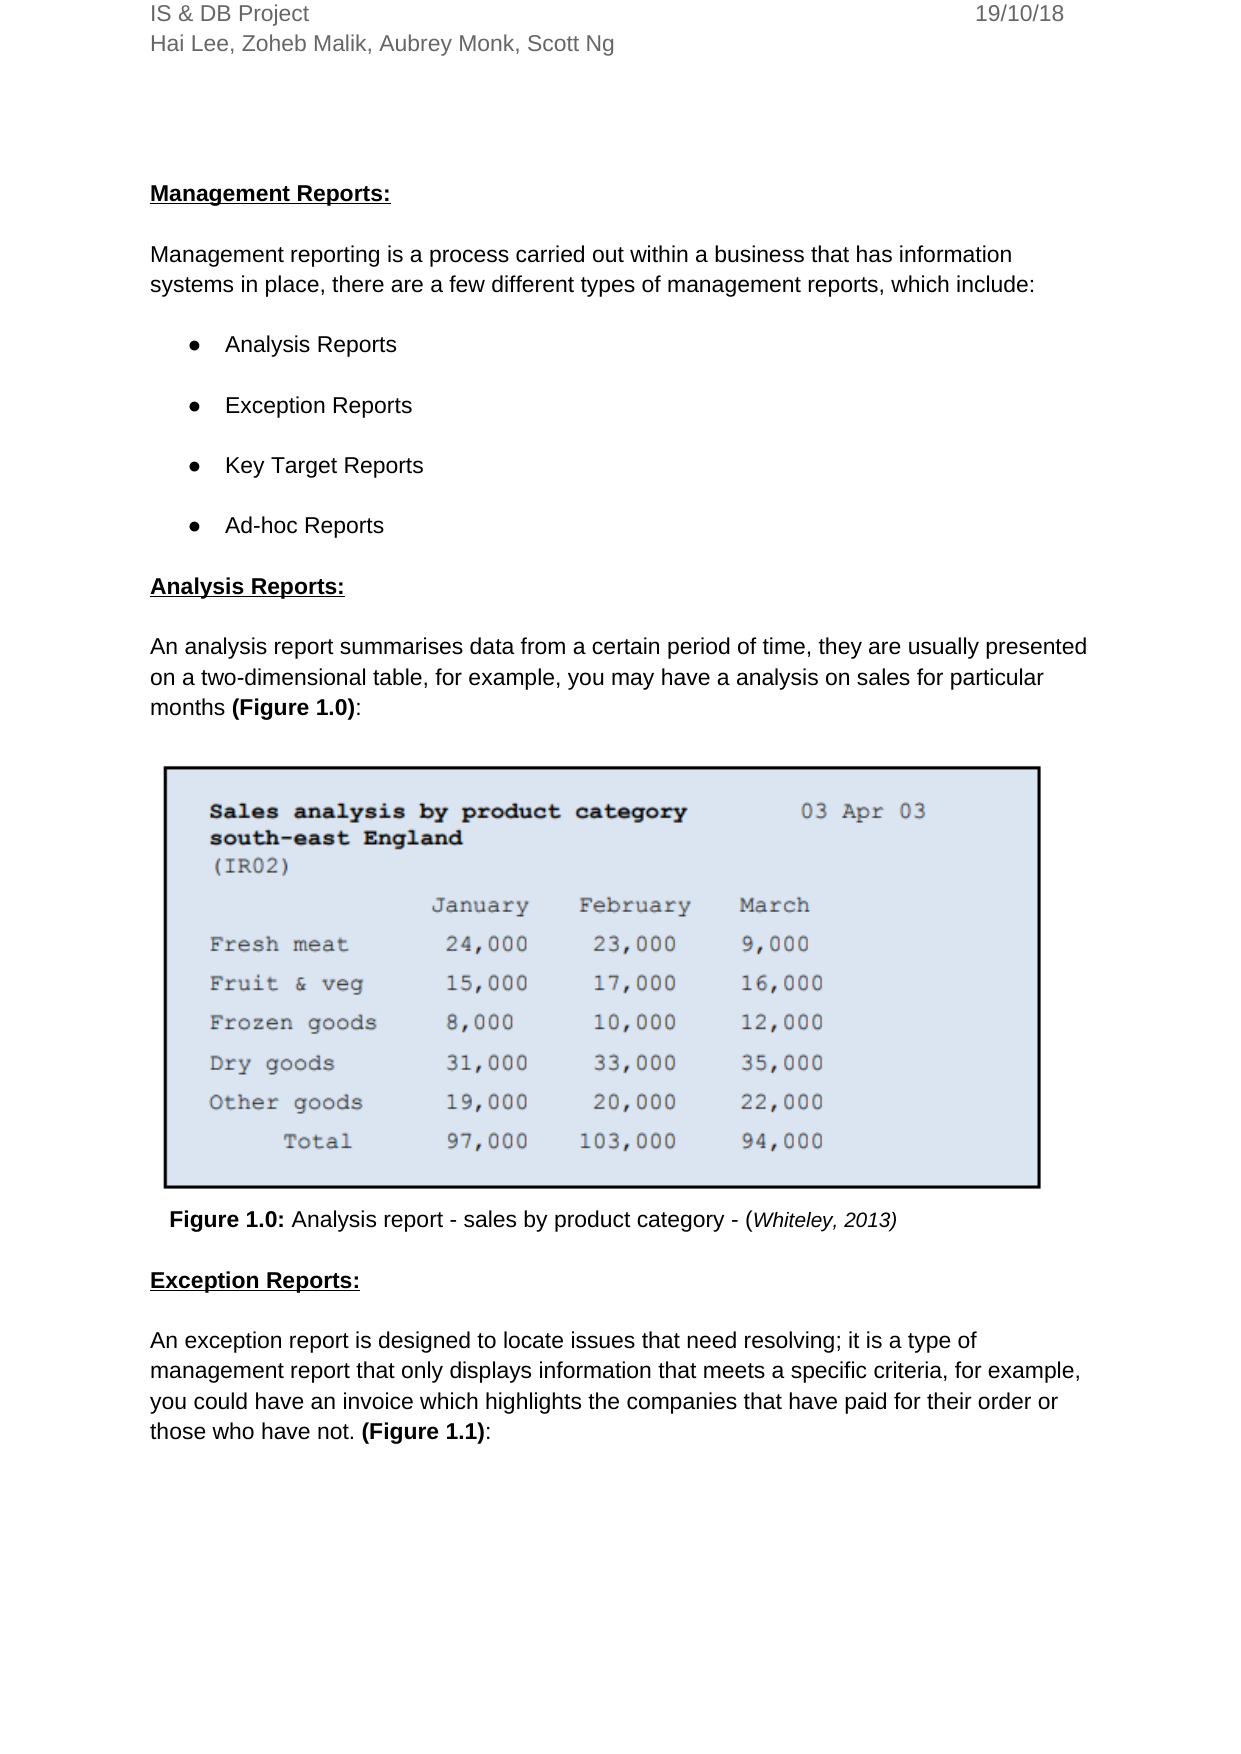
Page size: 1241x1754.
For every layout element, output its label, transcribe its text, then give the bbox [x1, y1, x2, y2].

text Management Reports: [150, 180, 1090, 207]
text An analysis report summarises data from a certain period of time, they are usually presented on a two-dimensional table, for example, you may have a analysis on sales for particular months (Figure 1.0): [150, 633, 1090, 720]
text Analysis Reports: [150, 573, 1090, 599]
text Management reporting is a process carried out within a business that has information systems in place, there are a few different types of management reports, which include: [150, 241, 1090, 297]
picture [150, 754, 1055, 1203]
text Exception Reports: [150, 1267, 1090, 1293]
text An exception report is designed to locate issues that need resolving; it is a type of management report that only displays information that meets a specific criteria, for example, you could have an invoice which highlights the companies that have paid for their order or those who have not. (Figure 1.1): [150, 1327, 1090, 1444]
list Key Target Reports [187, 452, 1090, 509]
text Figure 1.0: Analysis report - sales by product category - (Whiteley, 2013) [150, 1206, 1090, 1233]
list Analysis Reports [187, 331, 1090, 388]
list Exception Reports [187, 392, 1090, 448]
list Ad-hoc Reports [187, 512, 1090, 539]
